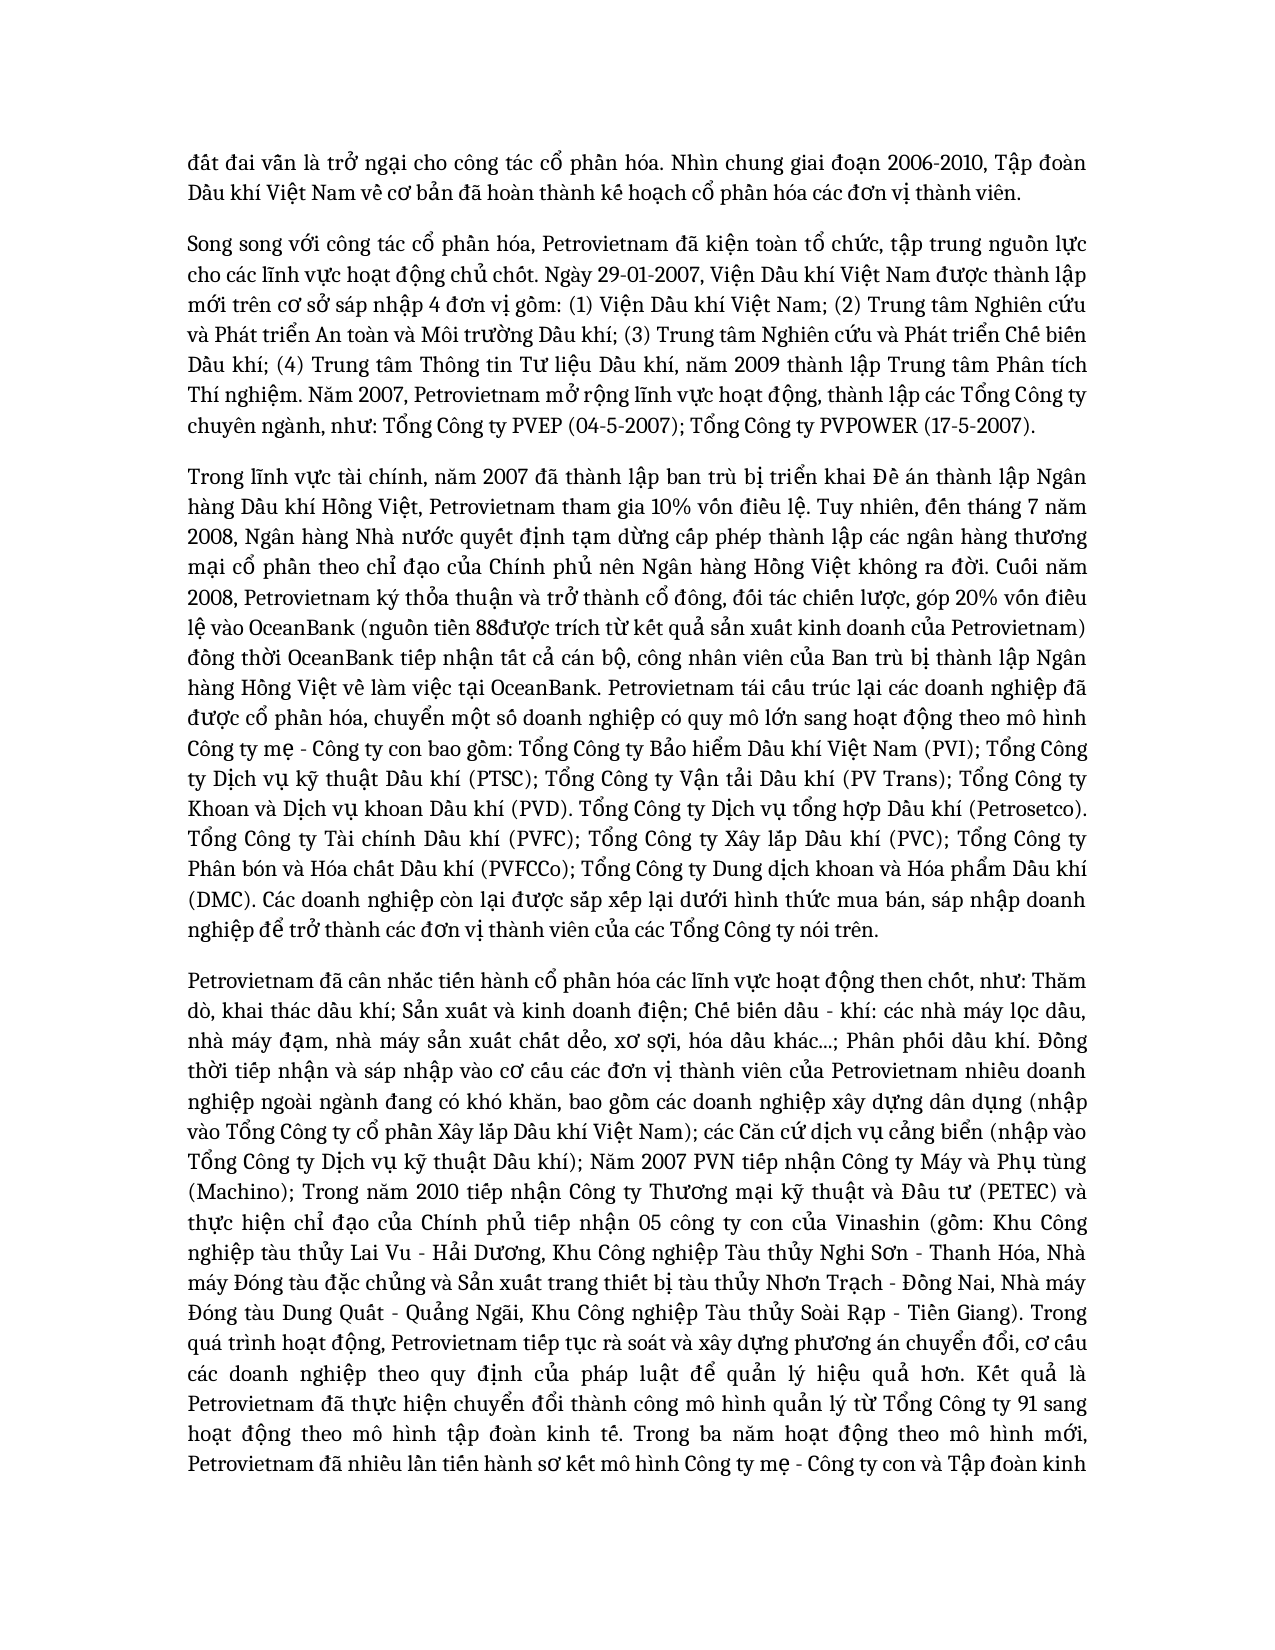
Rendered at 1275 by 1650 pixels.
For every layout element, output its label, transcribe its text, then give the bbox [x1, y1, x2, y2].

text Song song với công tác cổ phần hóa, Petrovietnam đã kiện toàn tổ chức, tập trung nguồn lực cho các lĩnh vực hoạt động chủ chốt. Ngày 29-01-2007, Viện Dầu khí Việt Nam được thành lập mới trên cơ sở sáp nhập 4 đơn vị gồm: (1) Viện Dầu khí Việt Nam; (2) Trung tâm Nghiên cứu và Phát triển An toàn và Môi trường Dầu khí; (3) Trung tâm Nghiên cứu và Phát triển Chế biến Dầu khí; (4) Trung tâm Thông tin Tư liệu Dầu khí, năm 2009 thành lập Trung tâm Phân tích Thí nghiệm. Năm 2007, Petrovietnam mở rộng lĩnh vực hoạt động, thành lập các Tổng Công ty chuyên ngành, như: Tổng Công ty PVEP (04-5-2007); Tổng Công ty PVPOWER (17-5-2007). [187, 231, 1087, 439]
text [187, 968, 1087, 1477]
text Trong lĩnh vực tài chính, năm 2007 đã thành lập ban trù bị triển khai Đề án thành lập Ngân hàng Dầu khí Hồng Việt, Petrovietnam tham gia 10% vốn điều lệ. Tuy nhiên, đến tháng 7 năm 2008, Ngân hàng Nhà nước quyết định tạm dừng cấp phép thành lập các ngân hàng thương mại cổ phần theo chỉ đạo của Chính phủ nên Ngân hàng Hồng Việt không ra đời. Cuối năm 2008, Petrovietnam ký thỏa thuận và trở thành cổ đông, đối tác chiến lược, góp 20% vốn điều lệ vào OceanBank (nguồn tiền 88được trích từ kết quả sản xuất kinh doanh của Petrovietnam) đồng thời OceanBank tiếp nhận tất cả cán bộ, công nhân viên của Ban trù bị thành lập Ngân hàng Hồng Việt về làm việc tại OceanBank. Petrovietnam tái cấu trúc lại các doanh nghiệp đã được cổ phần hóa, chuyển một số doanh nghiệp có quy mô lớn sang hoạt động theo mô hình Công ty mẹ - Công ty con bao gồm: Tổng Công ty Bảo hiểm Dầu khí Việt Nam (PVI); Tổng Công ty Dịch vụ kỹ thuật Dầu khí (PTSC); Tổng Công ty Vận tải Dầu khí (PV Trans); Tổng Công ty Khoan và Dịch vụ khoan Dầu khí (PVD). Tổng Công ty Dịch vụ tổng hợp Dầu khí (Petrosetco). Tổng Công ty Tài chính Dầu khí (PVFC); Tổng Công ty Xây lắp Dầu khí (PVC); Tổng Công ty Phân bón và Hóa chất Dầu khí (PVFCCo); Tổng Công ty Dung dịch khoan và Hóa phẩm Dầu khí (DMC). Các doanh nghiệp còn lại được sắp xếp lại dưới hình thức mua bán, sáp nhập doanh nghiệp để trở thành các đơn vị thành viên của các Tổng Công ty nói trên. [187, 463, 1087, 943]
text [187, 150, 1087, 207]
